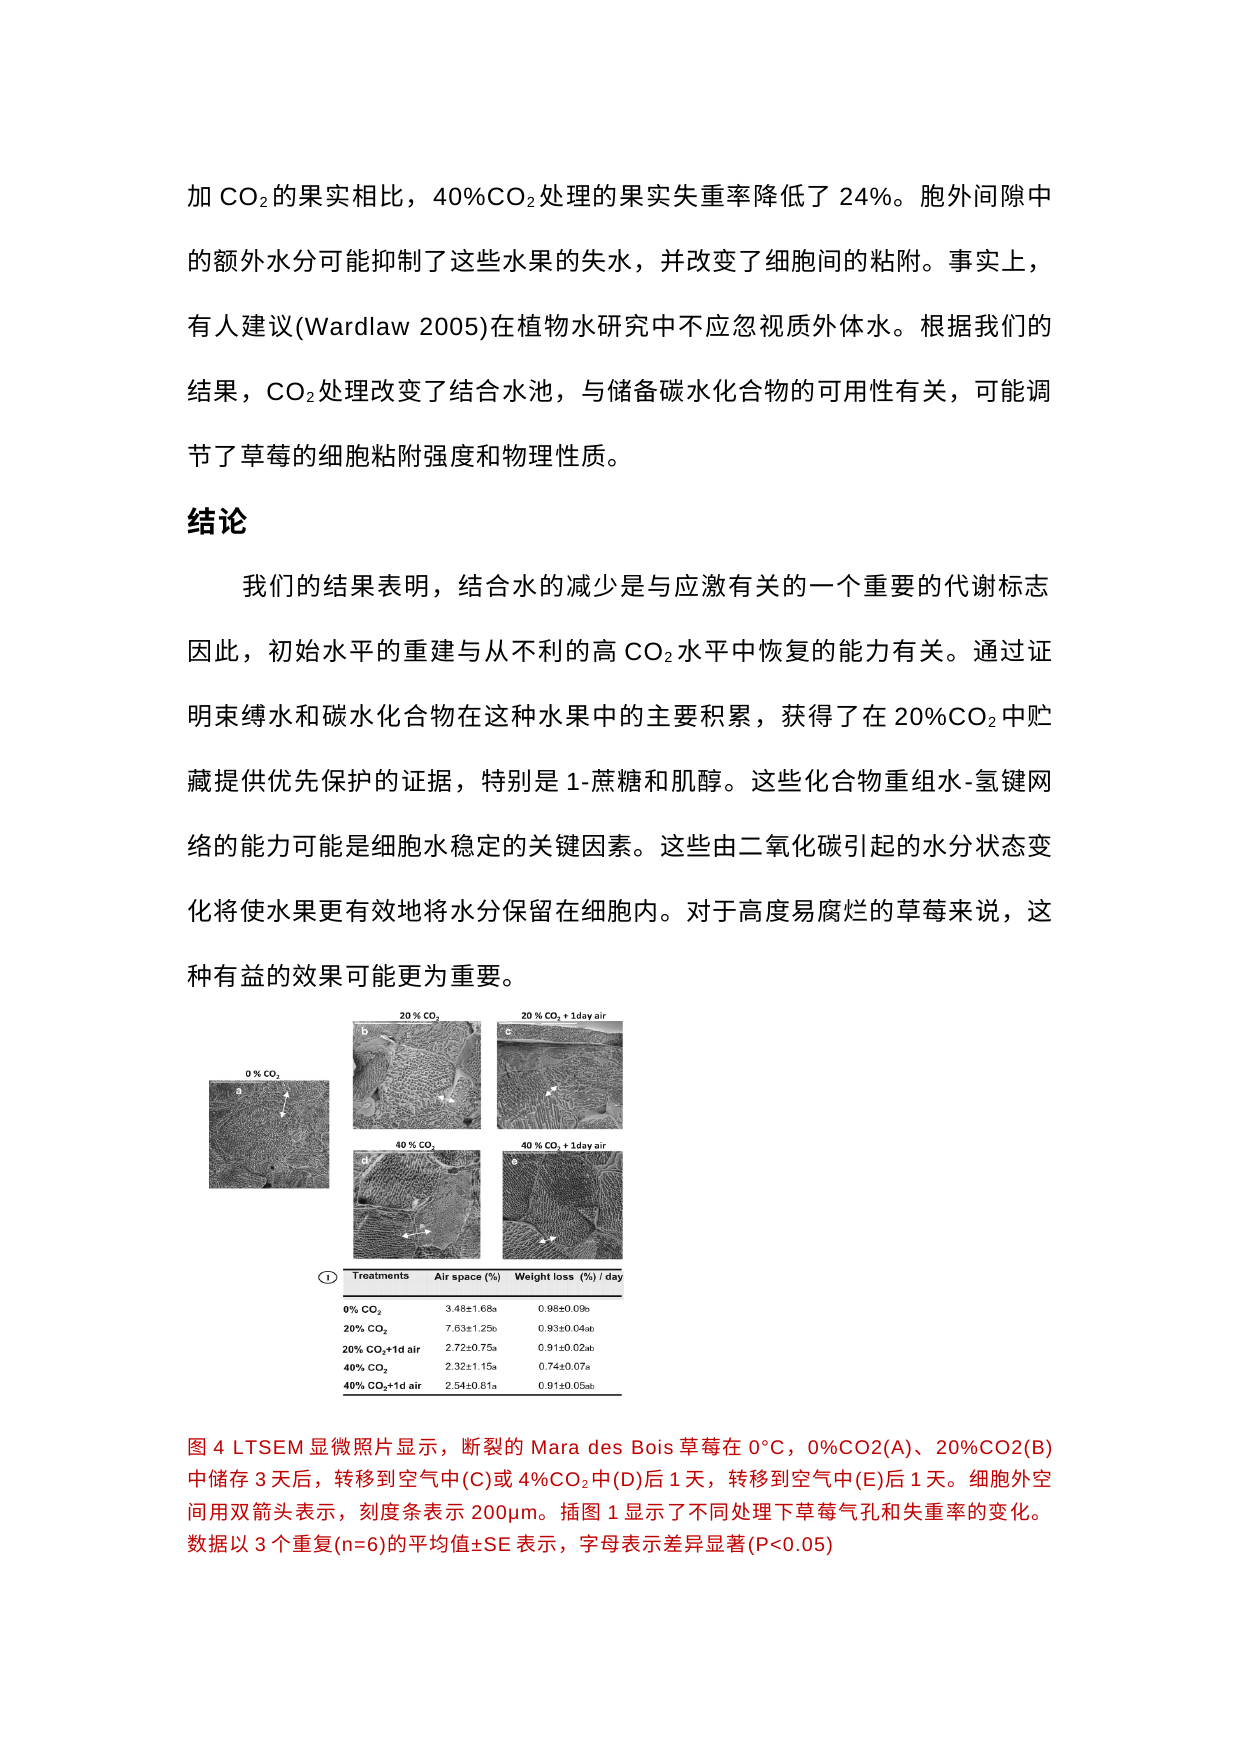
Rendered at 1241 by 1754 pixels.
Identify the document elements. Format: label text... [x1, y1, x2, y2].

text 图4 LTSEM显微照片显示，断裂的Mara des Bois草莓在0°C，0%CO2(A)、20%CO2(B)中储存3天后，转移到空气中(C)或4%CO2中(D)后1天，转移到空气中(E)后1天。细胞外空间用双箭头表示，刻度条表示200μm。插图1显示了不同处理下草莓气孔和失重率的变化。数据以3个重复(n=6)的平均值±SE表示，字母表示差异显著(P<0.05) [187, 1429, 1053, 1559]
text 结论 [187, 487, 1053, 552]
text 我们的结果表明，结合水的减少是与应激有关的一个重要的代谢标志，因此，初始水平的重建与从不利的高CO2水平中恢复的能力有关。通过证明束缚水和碳水化合物在这种水果中的主要积累，获得了在20%CO2中贮藏提供优先保护的证据，特别是1-蔗糖和肌醇。这些化合物重组水-氢键网络的能力可能是细胞水稳定的关键因素。这些由二氧化碳引起的水分状态变化将使水果更有效地将水分保留在细胞内。对于高度易腐烂的草莓来说，这种有益的效果可能更为重要。 [187, 552, 1053, 1007]
picture [187, 1007, 644, 1407]
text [187, 162, 1053, 487]
